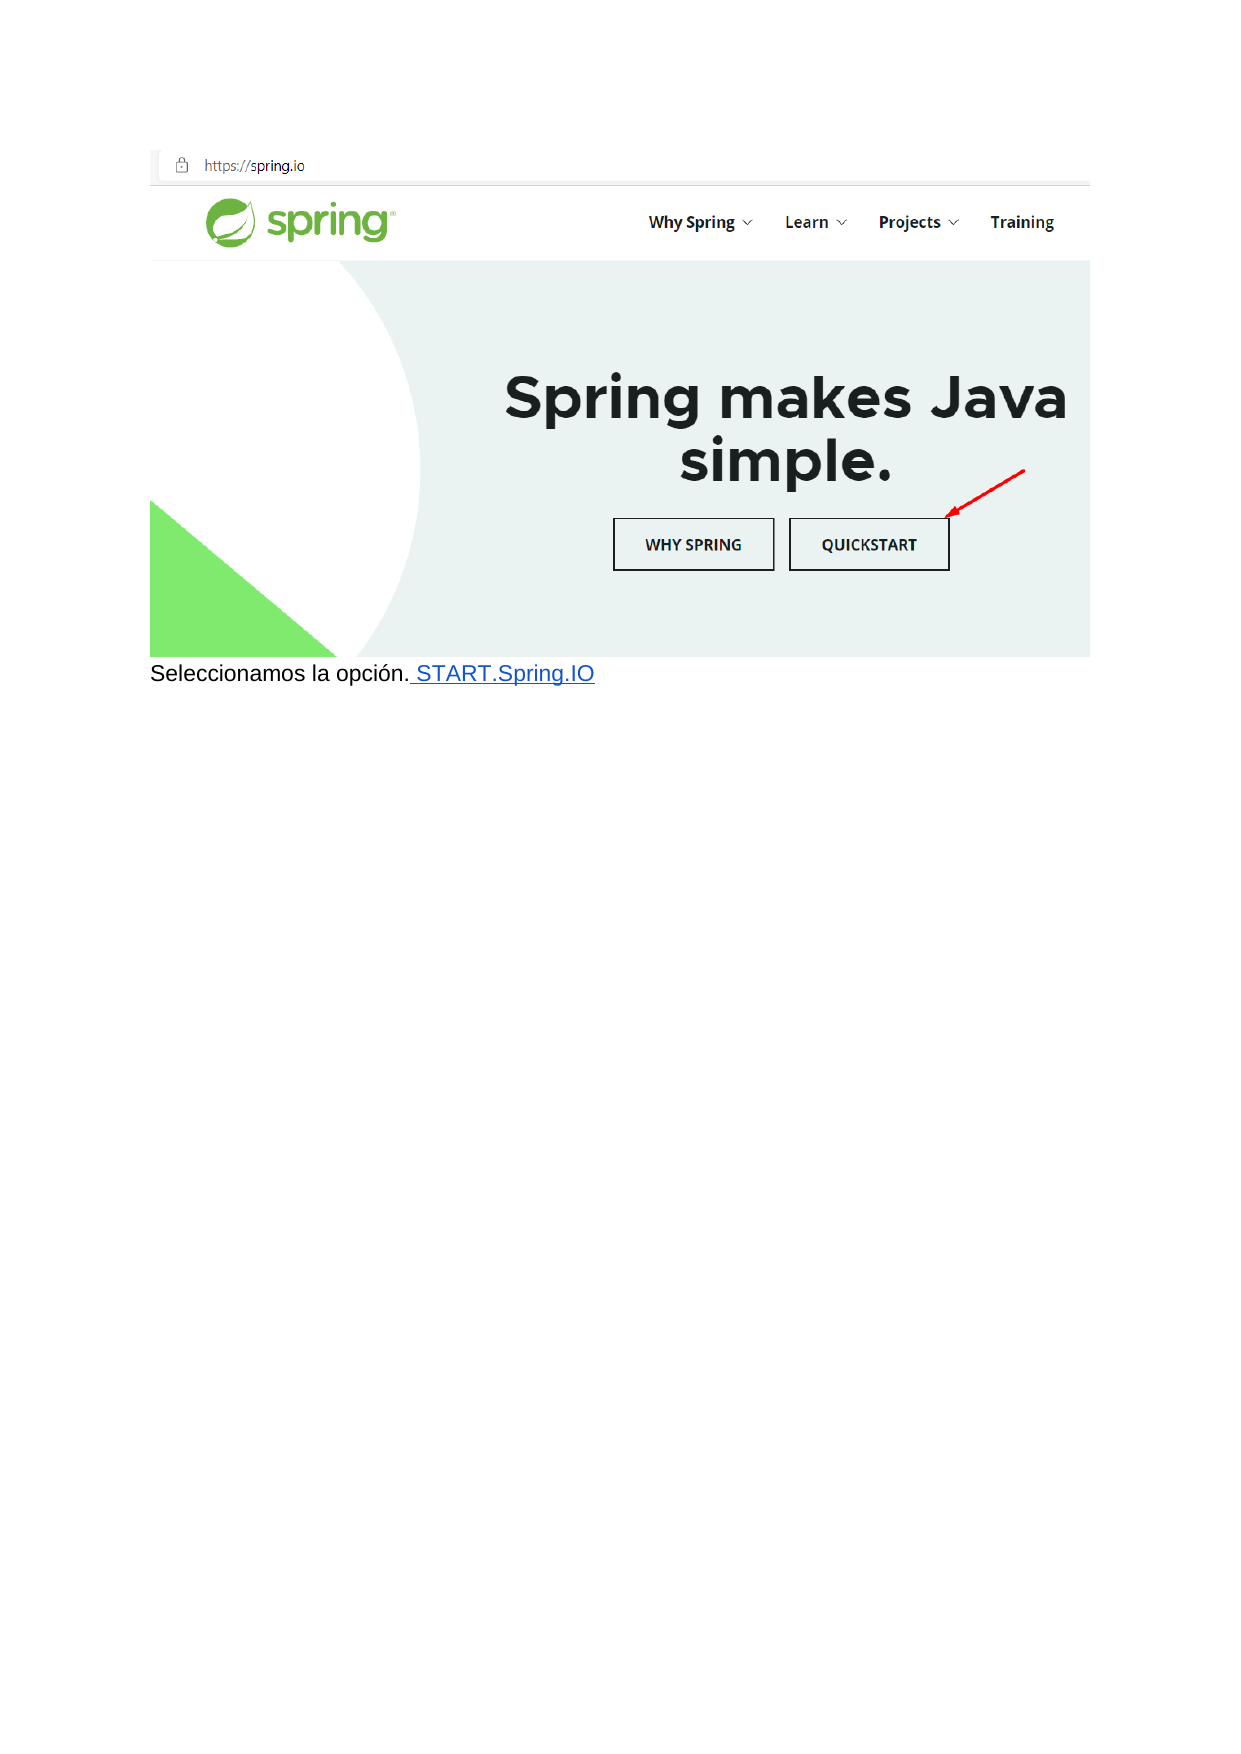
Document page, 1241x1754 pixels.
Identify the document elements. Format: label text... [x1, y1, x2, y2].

picture [150, 150, 1091, 657]
text Seleccionamos la opción. START.Spring.IO [150, 660, 1090, 686]
